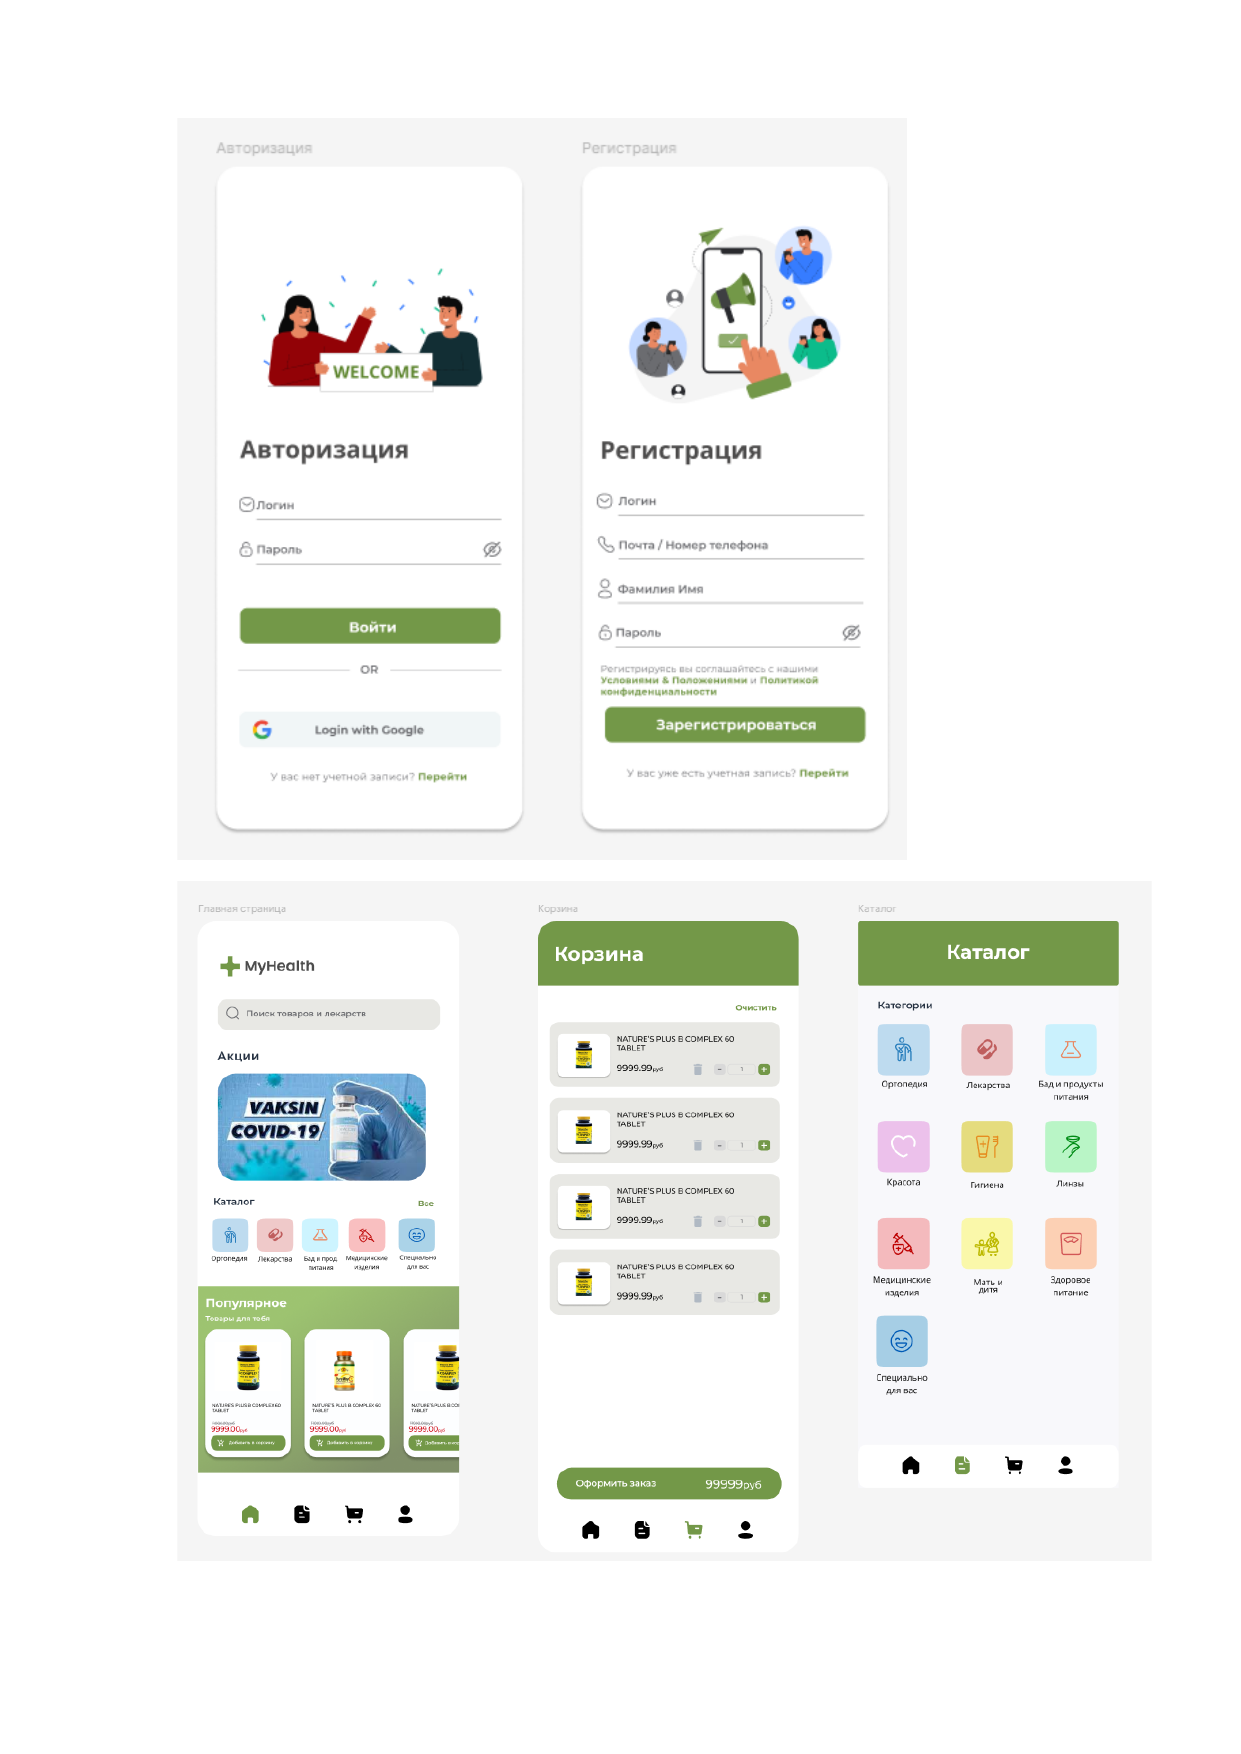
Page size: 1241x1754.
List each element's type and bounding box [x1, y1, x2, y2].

picture [177, 881, 1152, 1561]
picture [177, 118, 907, 860]
